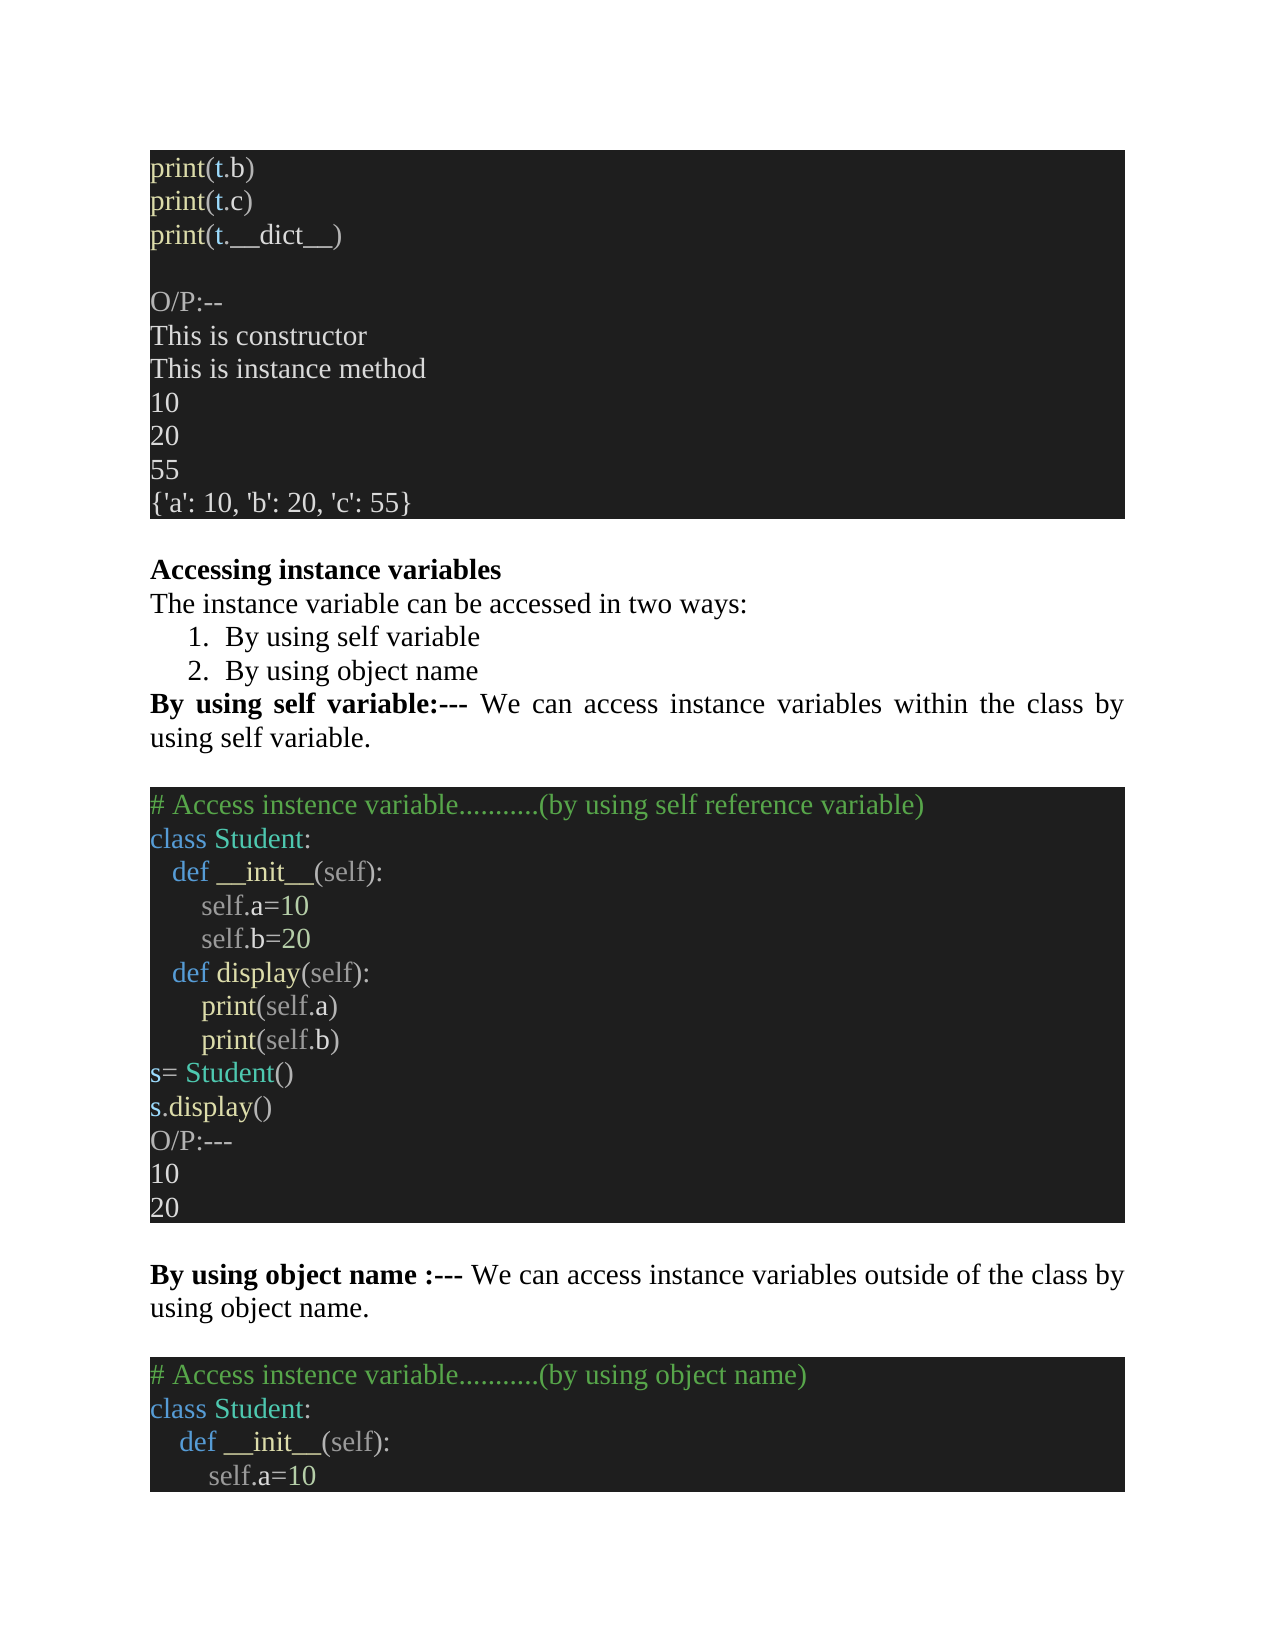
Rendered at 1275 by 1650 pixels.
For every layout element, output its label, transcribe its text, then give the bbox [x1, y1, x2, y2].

text 55 [150, 452, 1125, 485]
text self.a=10 [150, 1458, 1125, 1492]
text {'a': 10, 'b': 20, 'c': 55} [150, 485, 1125, 519]
text The instance variable can be accessed in two ways: [150, 586, 1125, 619]
text 10 [150, 385, 1125, 418]
text print(self.b) [150, 1022, 1125, 1056]
text print(t.c) [150, 183, 1125, 217]
text self.b=20 [150, 921, 1125, 955]
text O/P:--- [150, 1123, 1125, 1156]
text s= Student() [150, 1056, 1125, 1089]
list By using self variable [187, 619, 1125, 653]
text # Access instence variable...........(by using object name) [150, 1357, 1125, 1391]
text 20 [150, 418, 1125, 452]
text By using self variable:--- We can access instance variables within the class by using self variable. [150, 687, 1125, 754]
list By using object name [187, 653, 1125, 687]
text def __init__(self): [150, 1424, 1125, 1458]
text O/P:-- [150, 284, 1125, 318]
text def __init__(self): [150, 854, 1125, 888]
text self.a=10 [150, 888, 1125, 921]
text s.display() [150, 1089, 1125, 1123]
text class Student: [150, 1391, 1125, 1424]
text This is constructor [150, 318, 1125, 351]
text Accessing instance variables [150, 552, 1125, 586]
text 20 [150, 1190, 1125, 1223]
text class Student: [150, 821, 1125, 854]
text print(self.a) [150, 988, 1125, 1022]
text This is instance method [150, 351, 1125, 385]
text print(t.b) [150, 150, 1125, 183]
text # Access instence variable...........(by using self reference variable) [150, 787, 1125, 821]
text def display(self): [150, 955, 1125, 988]
text By using object name :--- We can access instance variables outside of the class by using object name. [150, 1257, 1125, 1324]
text print(t.__dict__) [150, 217, 1125, 251]
text 10 [150, 1156, 1125, 1190]
